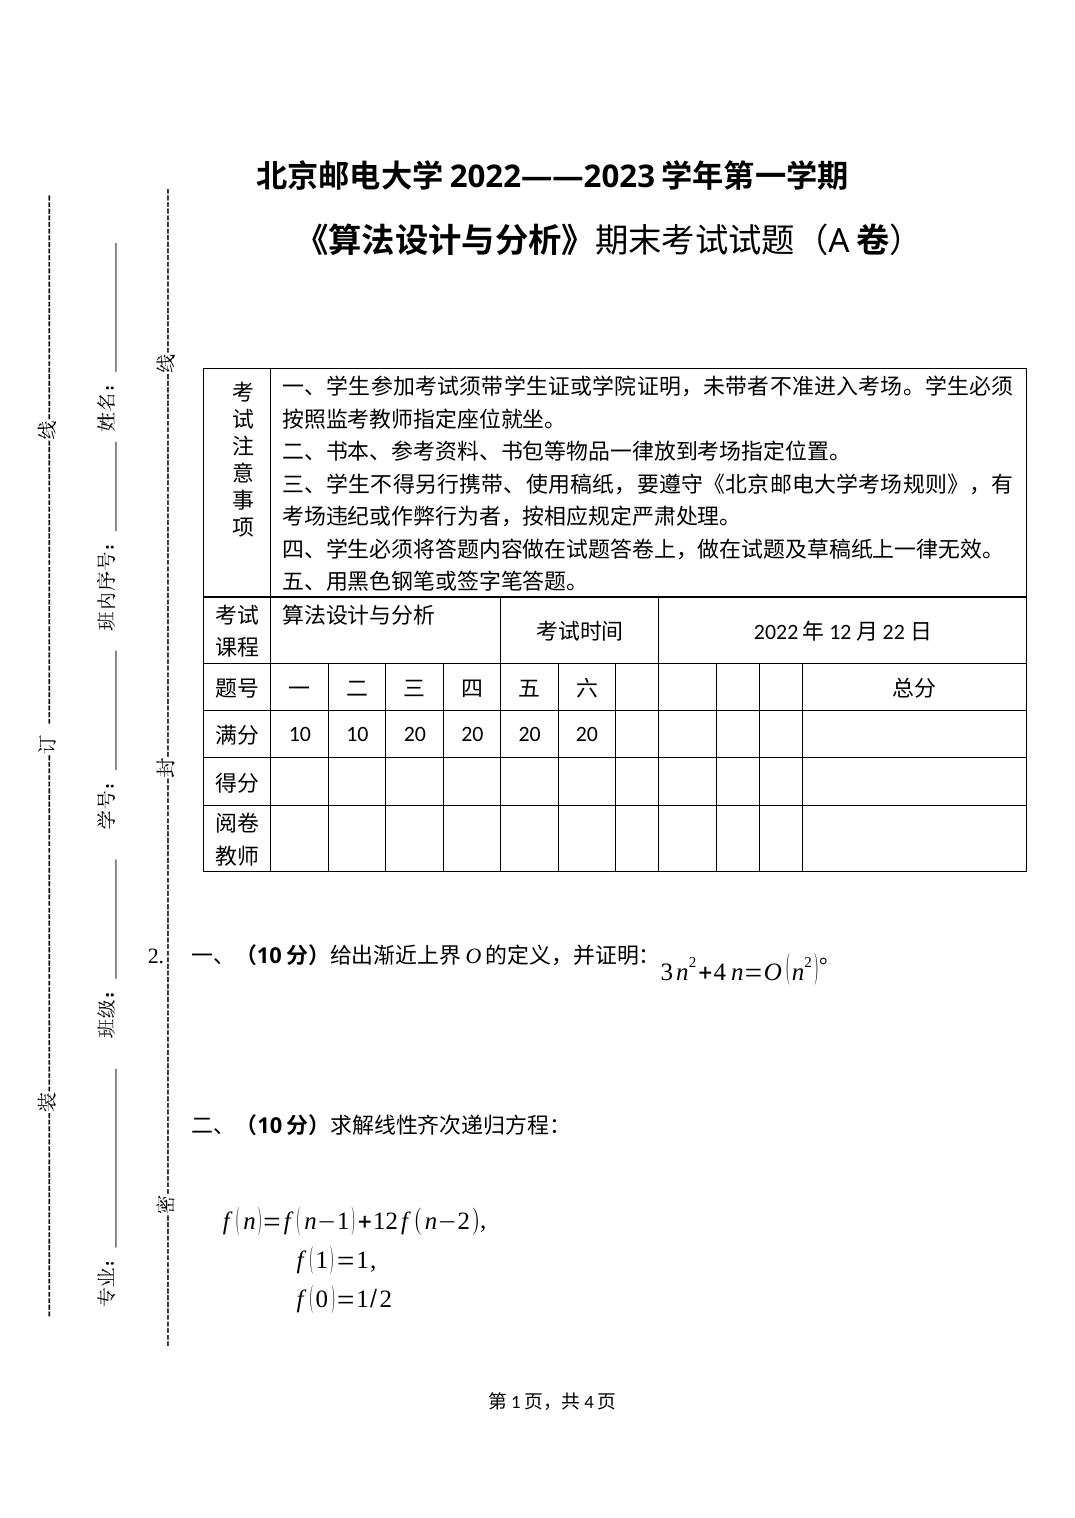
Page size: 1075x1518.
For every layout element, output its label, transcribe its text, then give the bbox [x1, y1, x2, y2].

table_cell 20 [501, 711, 558, 757]
table_cell [329, 806, 385, 871]
text 北京邮电大学2022——2023学年第一学期 [148, 141, 957, 206]
table_cell 10 [329, 711, 385, 757]
table_cell 六 [559, 664, 615, 710]
table_cell 算法设计与分析 [271, 598, 500, 662]
list 一、（10分）给出渐近上界O的定义，并证明：。 [148, 937, 957, 1002]
table_cell [803, 711, 1026, 757]
table_cell 一 [271, 664, 328, 710]
table_cell 考试 课程 [204, 598, 270, 662]
table_cell [760, 806, 802, 871]
table_cell 1 [659, 664, 716, 710]
table_cell 2022年 12月 22 日 [659, 598, 1026, 662]
table_cell 满分 [204, 711, 270, 757]
table_cell [616, 806, 658, 871]
text 《算法设计与分析》期末考试试题（A卷） [160, 206, 957, 271]
table_cell [616, 711, 658, 757]
table_cell [559, 806, 615, 871]
table_cell [329, 758, 385, 805]
table_cell 三 [386, 664, 443, 710]
table_cell [386, 758, 443, 805]
table_cell 1 [760, 664, 802, 710]
table_cell 20 [559, 711, 615, 757]
table_cell [659, 806, 716, 871]
table_cell [717, 711, 759, 757]
table_cell 四 [444, 664, 500, 710]
table_cell 20 [386, 711, 443, 757]
table_cell [760, 758, 802, 805]
table_cell 二 [329, 664, 385, 710]
table_cell [271, 806, 328, 871]
table_cell 阅卷 教师 [204, 806, 270, 871]
table_cell [717, 758, 759, 805]
table_cell 1 [616, 664, 658, 710]
table_cell 20 [444, 711, 500, 757]
table_cell [444, 758, 500, 805]
text , [148, 1205, 957, 1237]
table_cell [271, 758, 328, 805]
table_header 一、学生参加考试须带学生证或学院证明，未带者不准进入考场。学生必须按照监考教师指定座位就坐。 二、书本、参考资料、书包等物品一律放到考场指定位置。 三、学生不得另行携带、使用稿纸，要遵守《北京邮电大学考场规则》，有考场违纪或作弊行为者，按相应规定严肃处理。 四、学生必须将答题内容做在试题答卷上，做在试题及草稿纸上一律无效。 五、用黑色钢笔或签字笔答题。 [271, 369, 1026, 596]
table_cell [386, 806, 443, 871]
table_cell 五 [501, 664, 558, 710]
table_cell [501, 806, 558, 871]
table_header 考 试 注 意 事 项 [204, 369, 270, 596]
table_cell 得分 [204, 758, 270, 805]
table_cell [444, 806, 500, 871]
table_cell 1 [717, 664, 759, 710]
table_cell [659, 758, 716, 805]
picture [18, 153, 207, 1453]
table_cell 总分 [803, 664, 1026, 710]
table_cell 题号 [204, 664, 270, 710]
table_cell [717, 806, 759, 871]
table_cell [659, 711, 716, 757]
table_cell [760, 711, 802, 757]
table_cell [803, 758, 1026, 805]
table_cell [803, 806, 1026, 871]
table_cell 10 [271, 711, 328, 757]
table_cell 考试时间 [501, 598, 658, 662]
text 二、（10分）求解线性齐次递归方程： [148, 1107, 957, 1140]
table_cell [559, 758, 615, 805]
table_cell [501, 758, 558, 805]
table_cell [616, 758, 658, 805]
